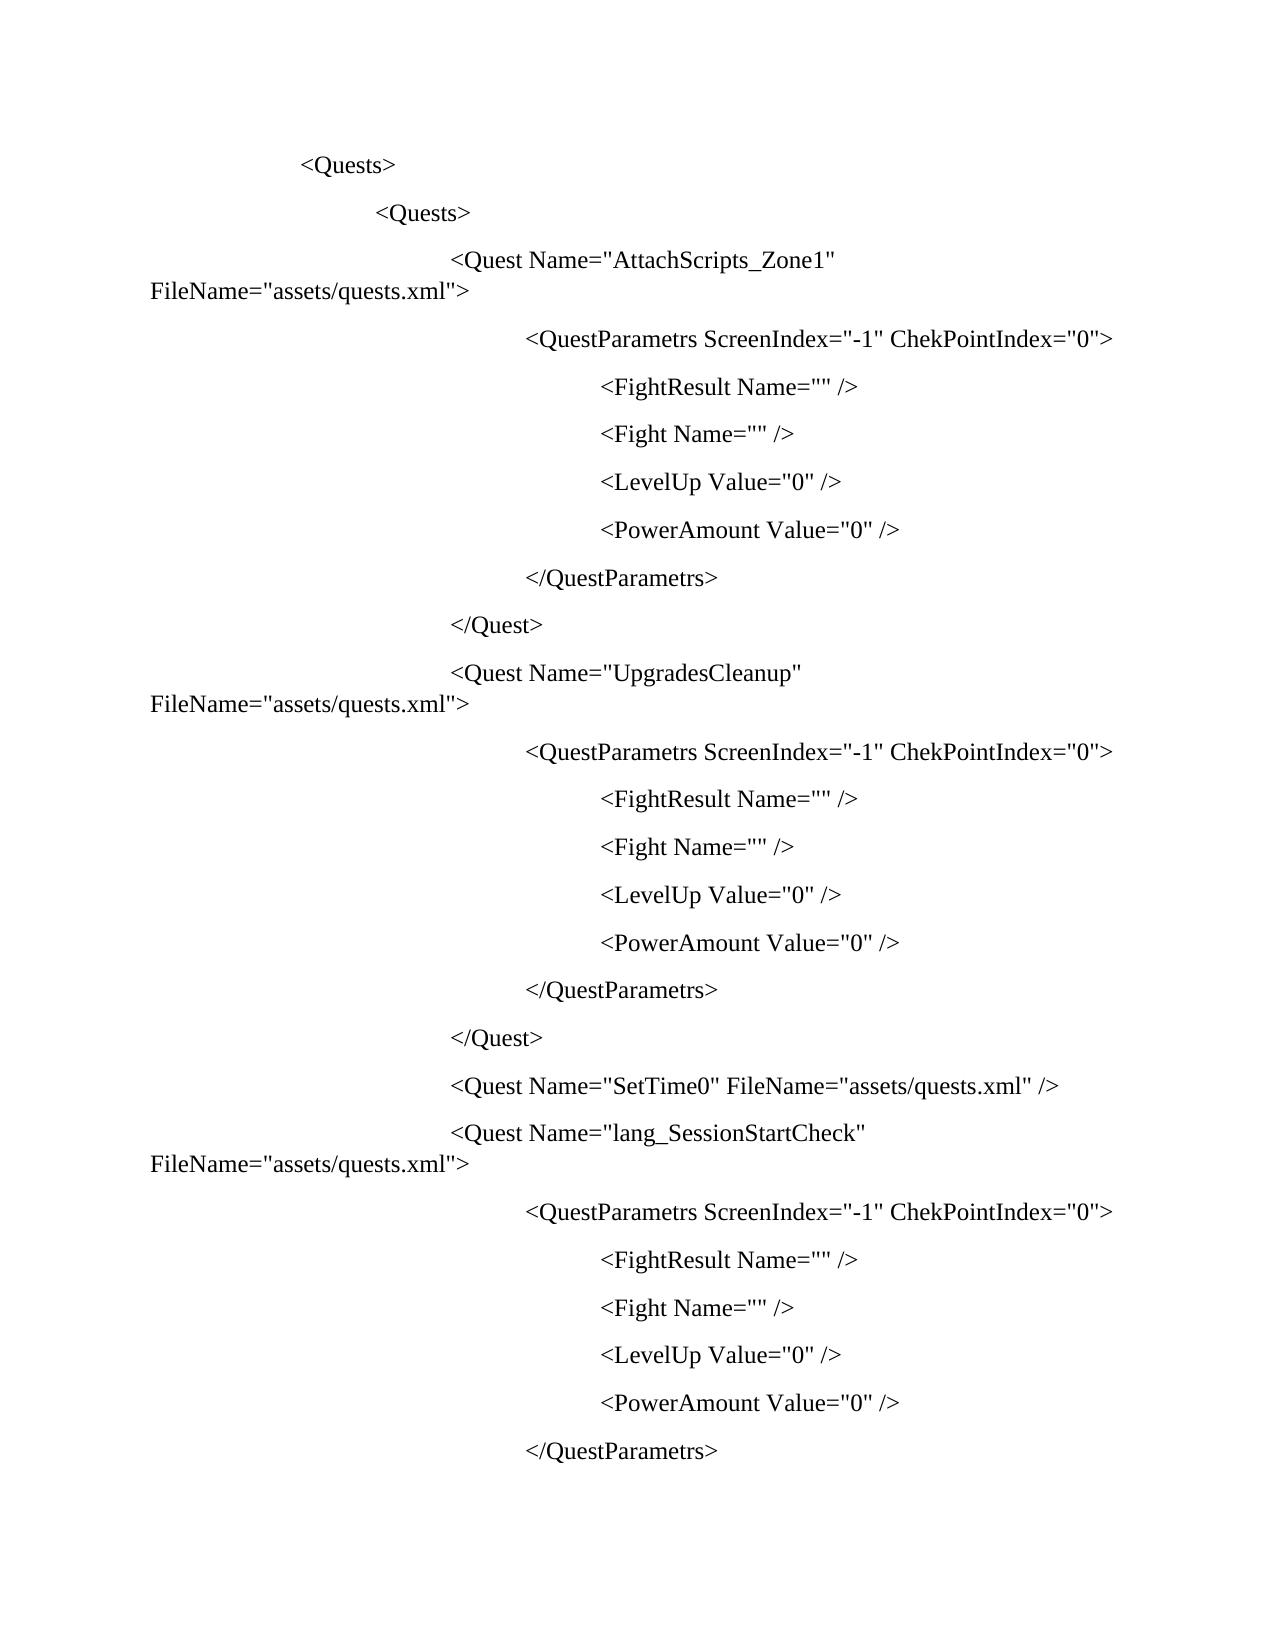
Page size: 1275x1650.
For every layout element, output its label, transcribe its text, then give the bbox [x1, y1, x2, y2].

text <FightResult Name="" /> [150, 1245, 1125, 1274]
text <PowerAmount Value="0" /> [150, 928, 1125, 956]
text <Quest Name="SetTime0" FileName="assets/quests.xml" /> [150, 1071, 1125, 1099]
text <Quest Name="lang_SessionStartCheck" FileName="assets/quests.xml"> [150, 1118, 1125, 1178]
text <QuestParametrs ScreenIndex="-1" ChekPointIndex="0"> [150, 737, 1125, 766]
text <LevelUp Value="0" /> [150, 1340, 1125, 1369]
text </Quest> [150, 1023, 1125, 1052]
text </QuestParametrs> [150, 1436, 1125, 1464]
text <QuestParametrs ScreenIndex="-1" ChekPointIndex="0"> [150, 324, 1125, 353]
text <Quests> [150, 150, 1125, 179]
text <Quest Name="UpgradesCleanup" FileName="assets/quests.xml"> [150, 658, 1125, 718]
text <Fight Name="" /> [150, 1293, 1125, 1321]
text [150, 1197, 1125, 1226]
text <LevelUp Value="0" /> [150, 467, 1125, 496]
text <Quests> [150, 198, 1125, 226]
text </Quest> [150, 610, 1125, 639]
text <PowerAmount Value="0" /> [150, 515, 1125, 544]
text <FightResult Name="" /> [150, 372, 1125, 401]
text <Quest Name="AttachScripts_Zone1" FileName="assets/quests.xml"> [150, 245, 1125, 305]
text <FightResult Name="" /> [150, 784, 1125, 813]
text </QuestParametrs> [150, 975, 1125, 1004]
text <PowerAmount Value="0" /> [150, 1388, 1125, 1417]
text <Fight Name="" /> [150, 419, 1125, 448]
text <Fight Name="" /> [150, 832, 1125, 861]
text </QuestParametrs> [150, 563, 1125, 591]
text <LevelUp Value="0" /> [150, 880, 1125, 909]
